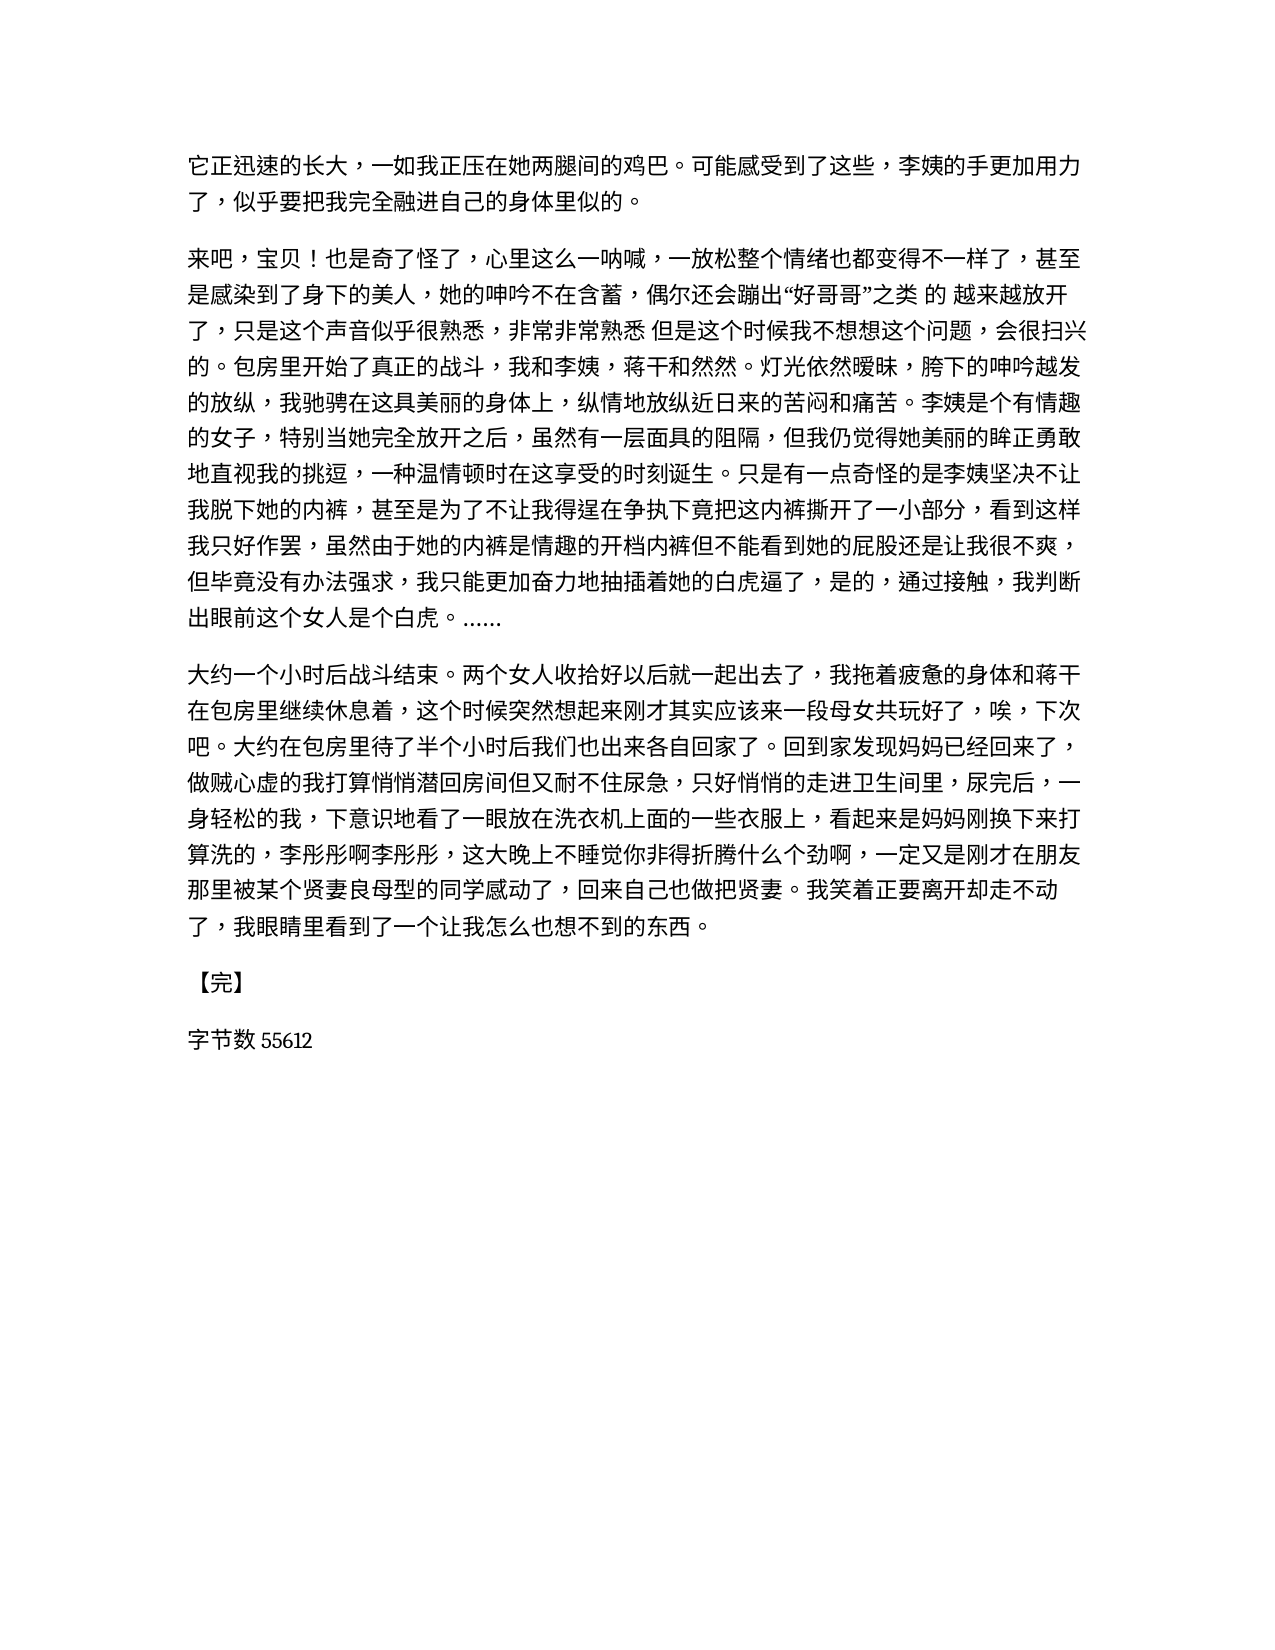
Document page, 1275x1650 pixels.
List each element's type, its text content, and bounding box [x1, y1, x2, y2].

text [187, 150, 1087, 217]
text 大约一个小时后战斗结束。两个女人收拾好以后就一起出去了，我拖着疲惫的身体和蒋干在包房里继续休息着，这个时候突然想起来刚才其实应该来一段母女共玩好了，唉，下次吧。大约在包房里待了半个小时后我们也出来各自回家了。回到家发现妈妈已经回来了，做贼心虚的我打算悄悄潜回房间但又耐不住尿急，只好悄悄的走进卫生间里，尿完后，一身轻松的我，下意识地看了一眼放在洗衣机上面的一些衣服上，看起来是妈妈刚换下来打算洗的，李彤彤啊李彤彤，这大晚上不睡觉你非得折腾什么个劲啊，一定又是刚才在朋友那里被某个贤妻良母型的同学感动了，回来自己也做把贤妻。我笑着正要离开却走不动了，我眼睛里看到了一个让我怎么也想不到的东西。 [187, 659, 1087, 942]
text 【完】 [187, 967, 1087, 998]
text 来吧，宝贝！也是奇了怪了，心里这么一呐喊，一放松整个情绪也都变得不一样了，甚至是感染到了身下的美人，她的呻吟不在含蓄，偶尔还会蹦出“好哥哥”之类 的 越来越放开了，只是这个声音似乎很熟悉，非常非常熟悉 但是这个时候我不想想这个问题，会很扫兴的。包房里开始了真正的战斗，我和李姨，蒋干和然然。灯光依然暧昧，胯下的呻吟越发的放纵，我驰骋在这具美丽的身体上，纵情地放纵近日来的苦闷和痛苦。李姨是个有情趣的女子，特别当她完全放开之后，虽然有一层面具的阻隔，但我仍觉得她美丽的眸正勇敢地直视我的挑逗，一种温情顿时在这享受的时刻诞生。只是有一点奇怪的是李姨坚决不让我脱下她的内裤，甚至是为了不让我得逞在争执下竟把这内裤撕开了一小部分，看到这样我只好作罢，虽然由于她的内裤是情趣的开档内裤但不能看到她的屁股还是让我很不爽，但毕竟没有办法强求，我只能更加奋力地抽插着她的白虎逼了，是的，通过接触，我判断出眼前这个女人是个白虎。…… [187, 243, 1087, 633]
text 字节数55612 [187, 1024, 1087, 1055]
